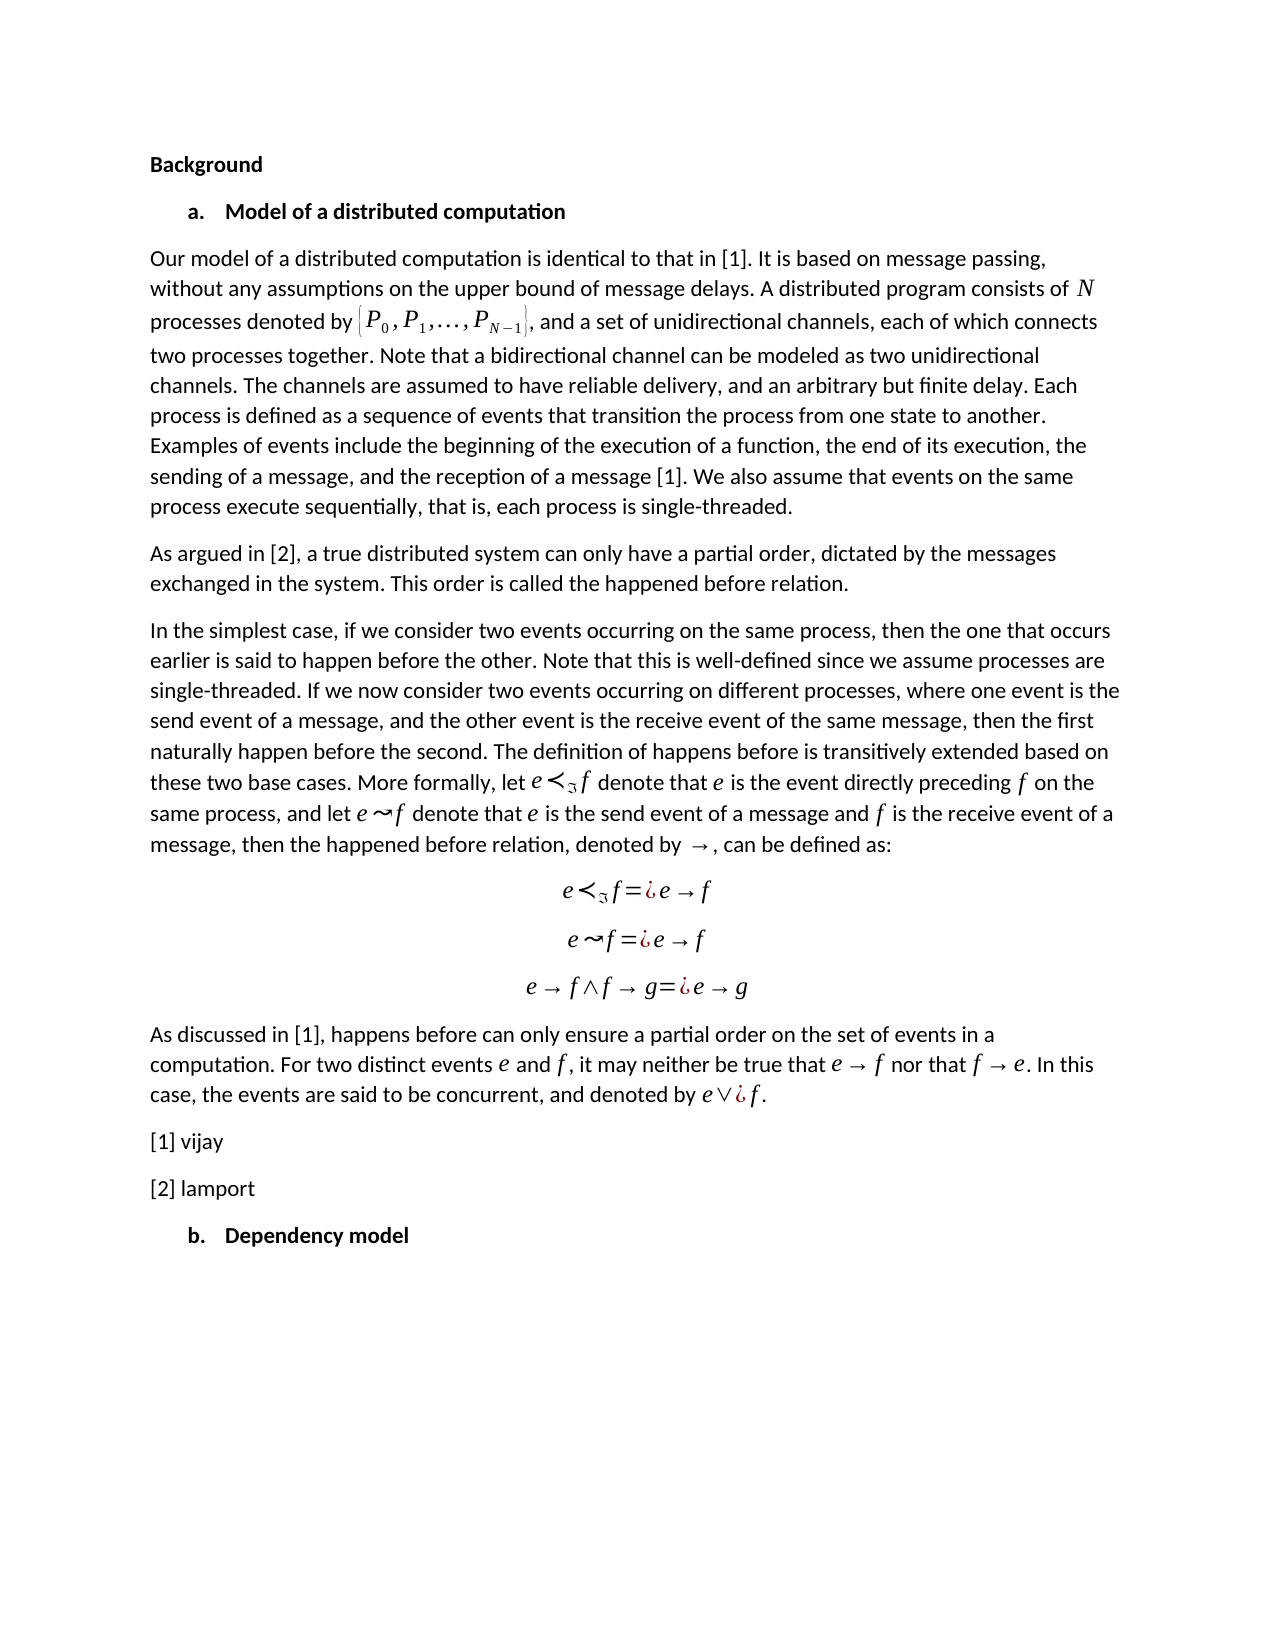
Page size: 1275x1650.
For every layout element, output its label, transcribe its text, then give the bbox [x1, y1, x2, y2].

text Background [150, 150, 1125, 178]
text Our model of a distributed computation is identical to that in [1]. It is based on message passing, without any assumptions on the upper bound of message delays. A distributed program consists of processes denoted by , and a set of unidirectional channels, each of which connects two processes together. Note that a bidirectional channel can be modeled as two unidirectional channels. The channels are assumed to have reliable delivery, and an arbitrary but finite delay. Each process is defined as a sequence of events that transition the process from one state to another. Examples of events include the beginning of the execution of a function, the end of its execution, the sending of a message, and the reception of a message [1]. We also assume that events on the same process execute sequentially, that is, each process is single-threaded. [150, 244, 1125, 520]
text [2] lamport [150, 1174, 1125, 1202]
list Model of a distributed computation [187, 197, 1125, 225]
text In the simplest case, if we consider two events occurring on the same process, then the one that occurs earlier is said to happen before the other. Note that this is well-defined since we assume processes are single-threaded. If we now consider two events occurring on different processes, where one event is the send event of a message, and the other event is the receive event of the same message, then the first naturally happen before the second. The definition of happens before is transitively extended based on these two base cases. More formally, let denote that is the event directly preceding on the same process, and let denote that is the send event of a message and is the receive event of a message, then the happened before relation, denoted by , can be defined as: [150, 616, 1125, 858]
text [1] vijay [150, 1127, 1125, 1155]
list Dependency model [187, 1221, 1125, 1249]
text As argued in [2], a true distributed system can only have a partial order, dictated by the messages exchanged in the system. This order is called the happened before relation. [150, 539, 1125, 597]
text As discussed in [1], happens before can only ensure a partial order on the set of events in a computation. For two distinct events and , it may neither be true that nor that . In this case, the events are said to be concurrent, and denoted by . [150, 1020, 1125, 1108]
